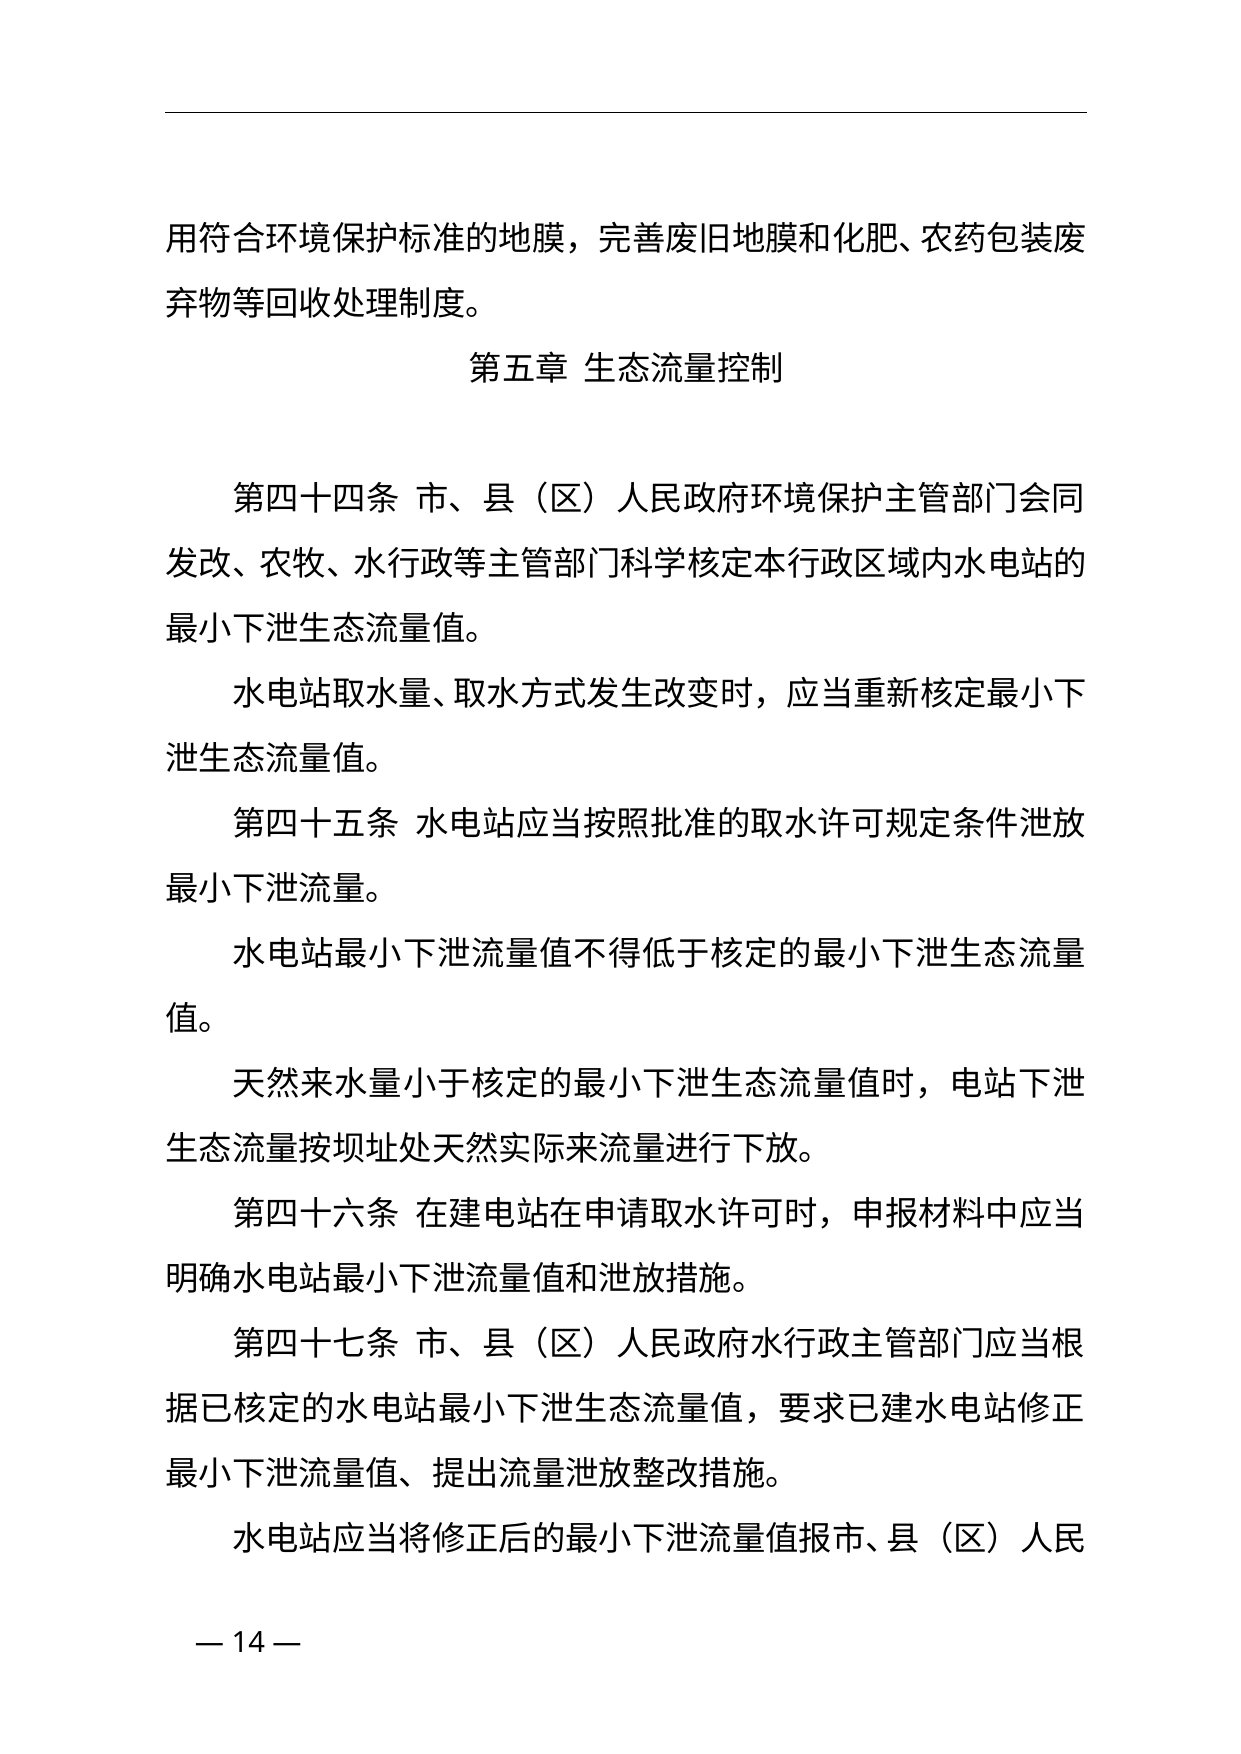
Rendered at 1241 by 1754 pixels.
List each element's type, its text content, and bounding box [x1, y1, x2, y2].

text 天然来水量小于核定的最小下泄生态流量值时，电站下泄生态流量按坝址处天然实际来流量进行下放。 [165, 1243, 1087, 1373]
text 市、县（区）人民政府应当推广生物防治病虫害、测土配方施肥等先进的农业生产技术，实施农药、化肥减施工程；推广使用符合环境保护标准的地膜，完善废旧地膜和化肥、农药包装废弃物等回收处理制度。 [165, 268, 1087, 528]
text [165, 1503, 1087, 1568]
text 第四十四条 市、县（区）人民政府环境保护主管部门会同发改、农牧、水行政等主管部门科学核定本行政区域内水电站的最小下泄生态流量值。 [165, 658, 1087, 853]
text 水电站取水量、取水方式发生改变时，应当重新核定最小下泄生态流量值。 [165, 853, 1087, 983]
text 第四十五条 水电站应当按照批准的取水许可规定条件泄放最小下泄流量。 [165, 983, 1087, 1113]
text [165, 203, 1087, 268]
text 第四十六条 在建电站在申请取水许可时，申报材料中应当明确水电站最小下泄流量值和泄放措施。 [165, 1373, 1087, 1503]
text 第五章 生态流量控制 [165, 528, 1087, 593]
text 水电站最小下泄流量值不得低于核定的最小下泄生态流量值。 [165, 1113, 1087, 1243]
